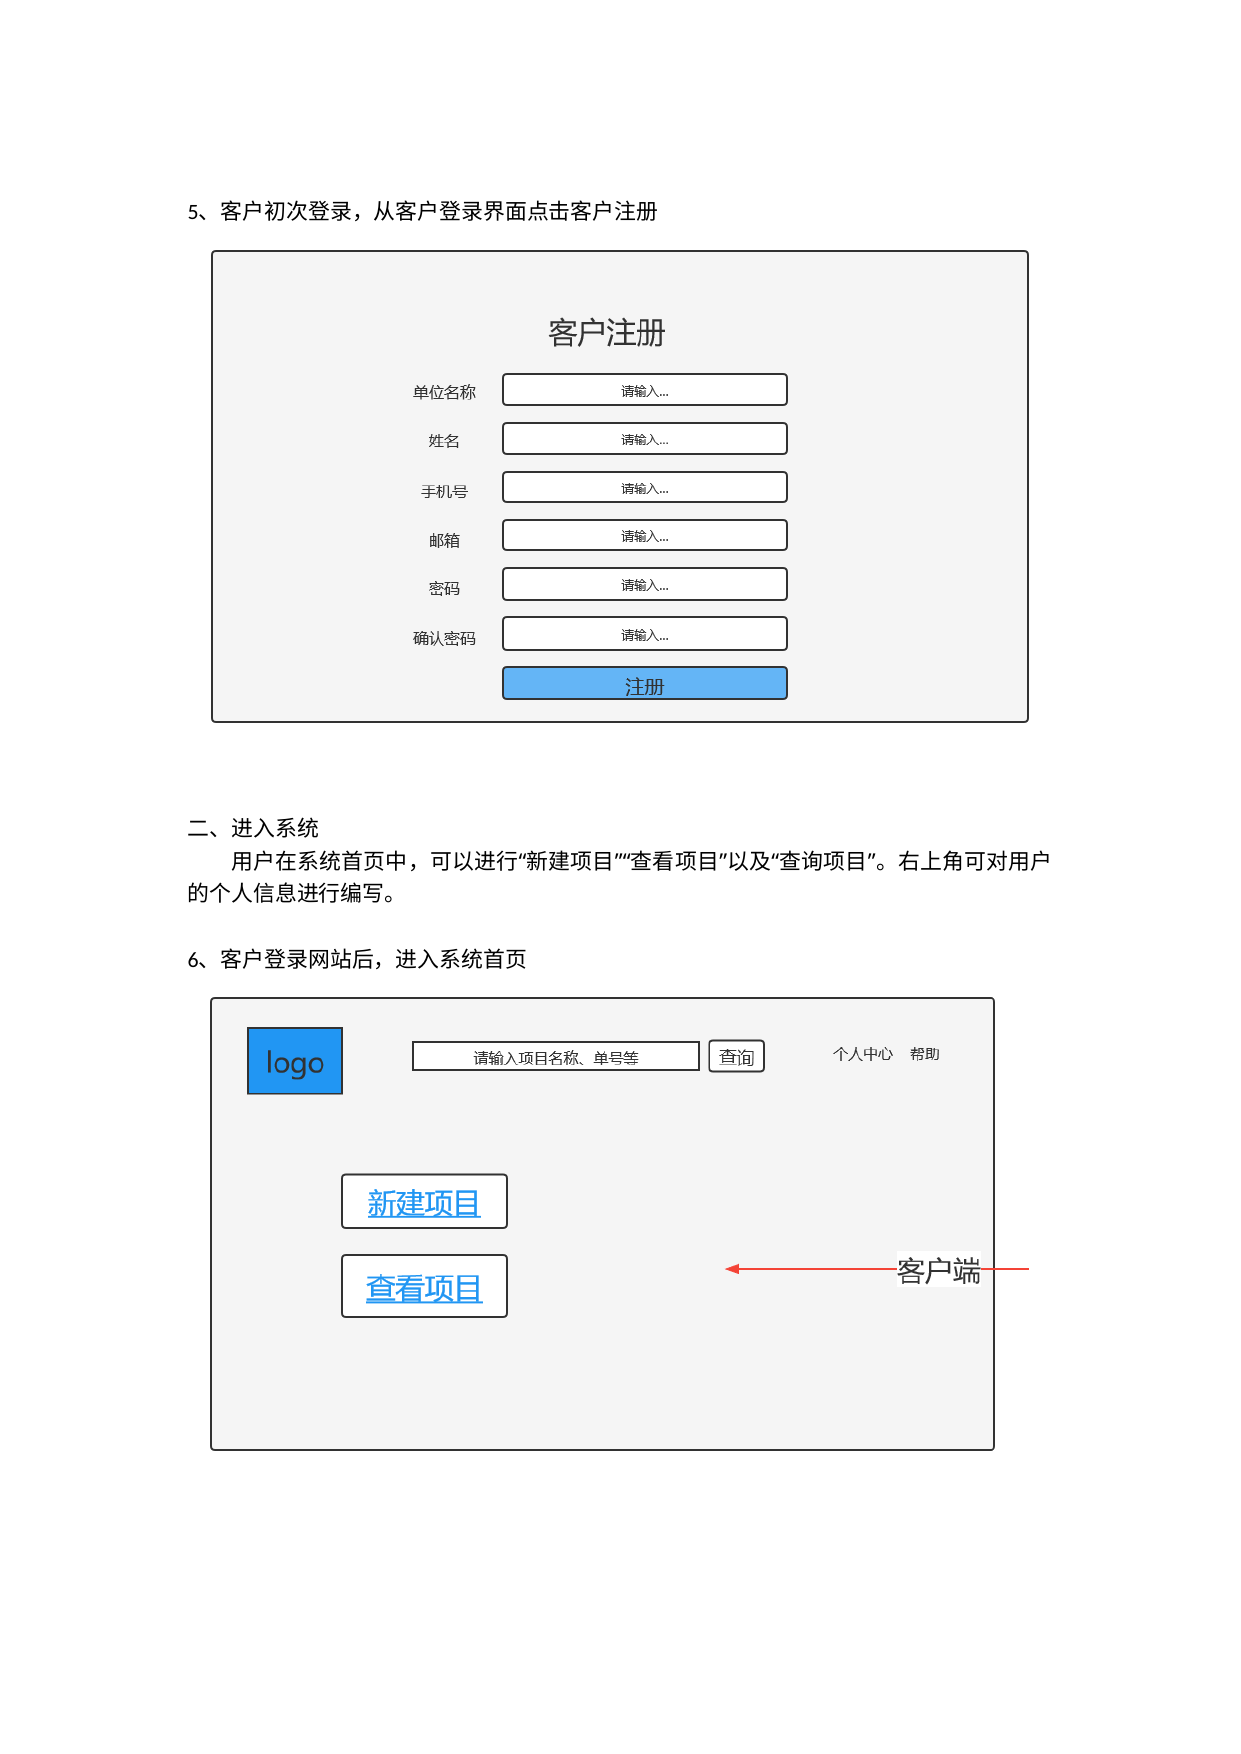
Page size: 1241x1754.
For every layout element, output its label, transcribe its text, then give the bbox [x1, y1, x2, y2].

picture [187, 227, 1052, 746]
text 6、客户登录网站后，进入系统首页 [187, 942, 1053, 974]
list 进入系统 [187, 812, 1053, 844]
text 5、客户初次登录，从客户登录界面点击客户注册 [187, 194, 1053, 227]
picture [187, 974, 1052, 1473]
list 用户在系统首页中，可以进行“新建项目”“查看项目”以及“查询项目”。右上角可对用户的个人信息进行编写。 [187, 844, 1053, 909]
